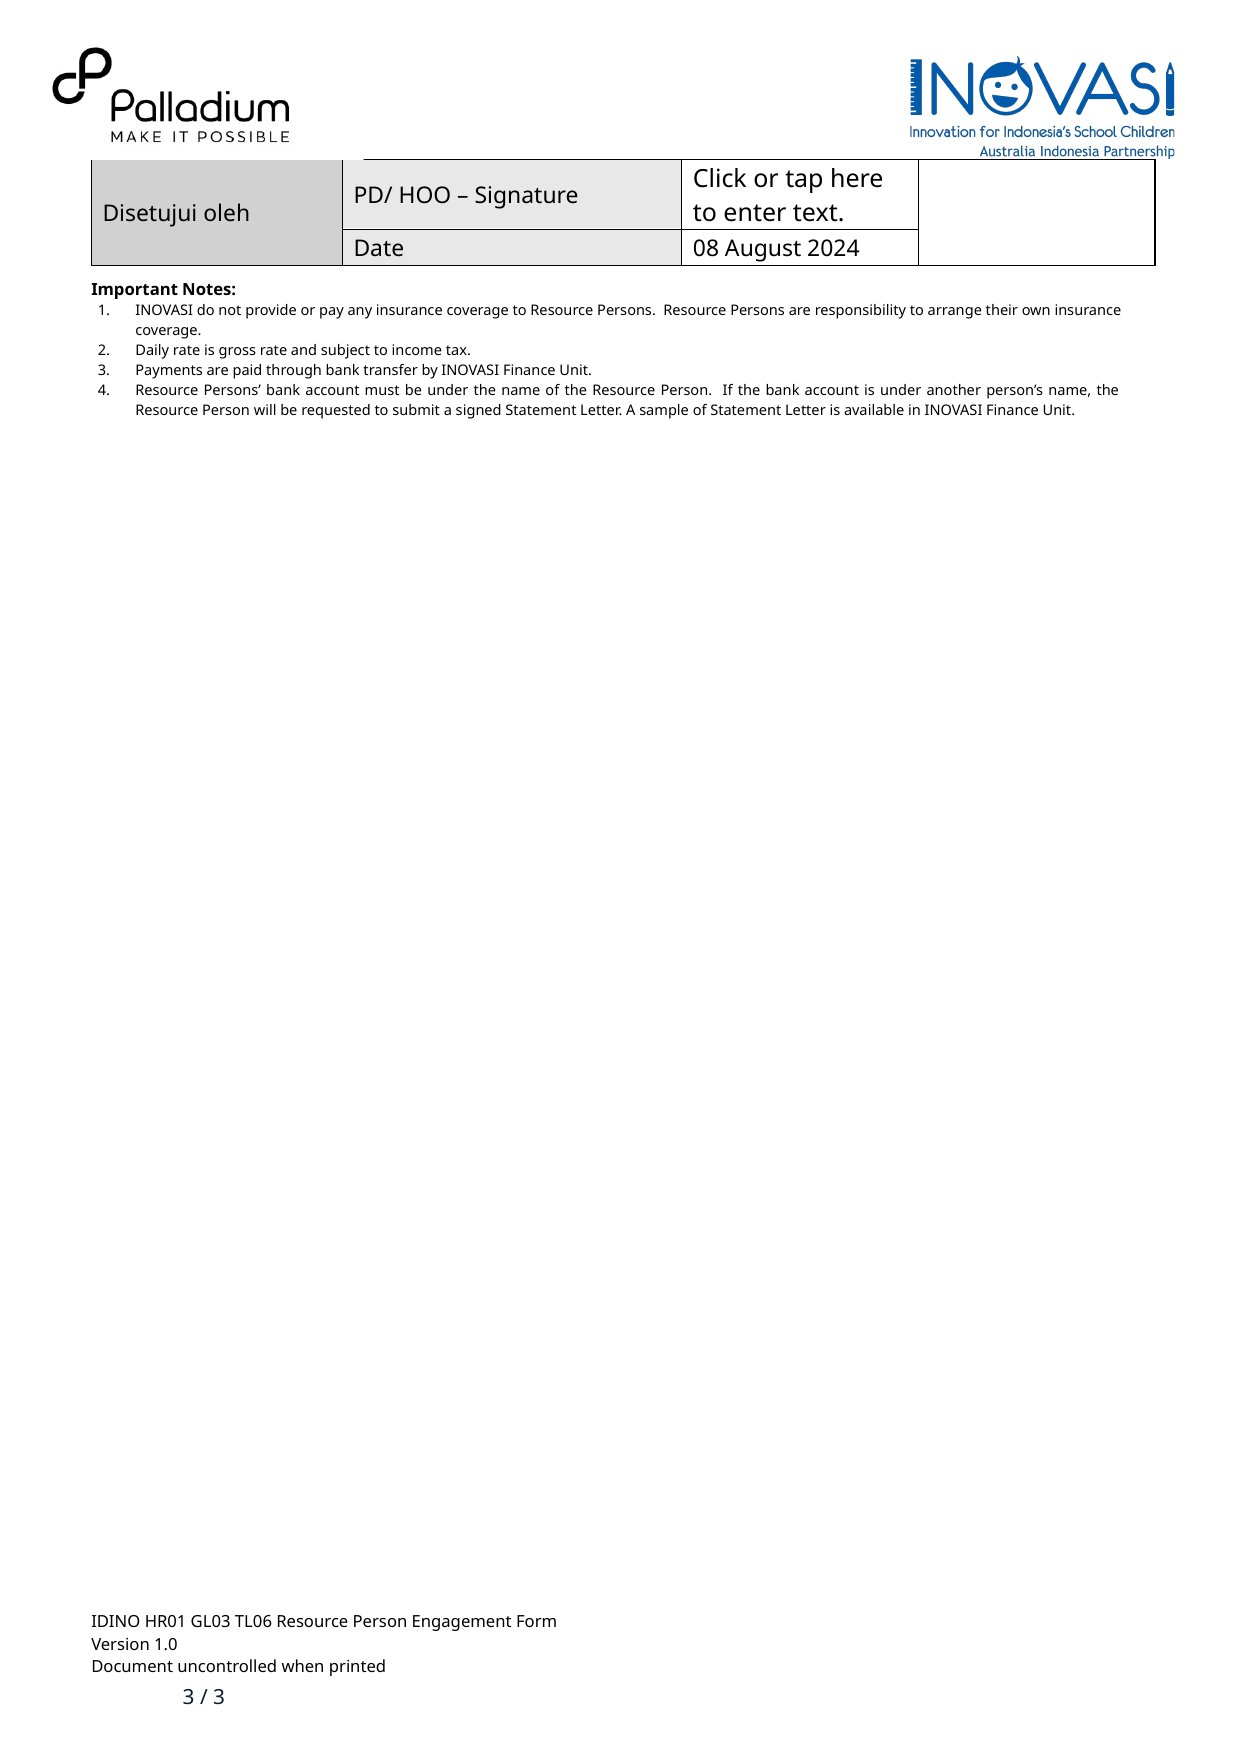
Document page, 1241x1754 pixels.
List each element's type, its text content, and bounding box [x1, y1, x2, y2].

table_cell Date [343, 230, 681, 265]
picture [910, 56, 1175, 159]
list Daily rate is gross rate and subject to income tax. [98, 339, 1122, 359]
table_cell PD/ HOO – Signature [343, 160, 681, 228]
list INOVASI do not provide or pay any insurance coverage to Resource Persons. Resource Persons are responsibility to arrange their own insurance coverage. [98, 300, 1122, 339]
text Important Notes: [91, 277, 1122, 300]
table_cell [919, 160, 1154, 265]
list Resource Persons’ bank account must be under the name of the Resource Person. If the bank account is under another person’s name, the Resource Person will be requested to submit a signed Statement Letter. A sample of Statement Letter is available in INOVASI Finance Unit. [98, 379, 1122, 419]
table_cell Disetujui oleh [92, 160, 342, 265]
picture [41, 35, 364, 160]
list Payments are paid through bank transfer by INOVASI Finance Unit. [98, 359, 1122, 379]
